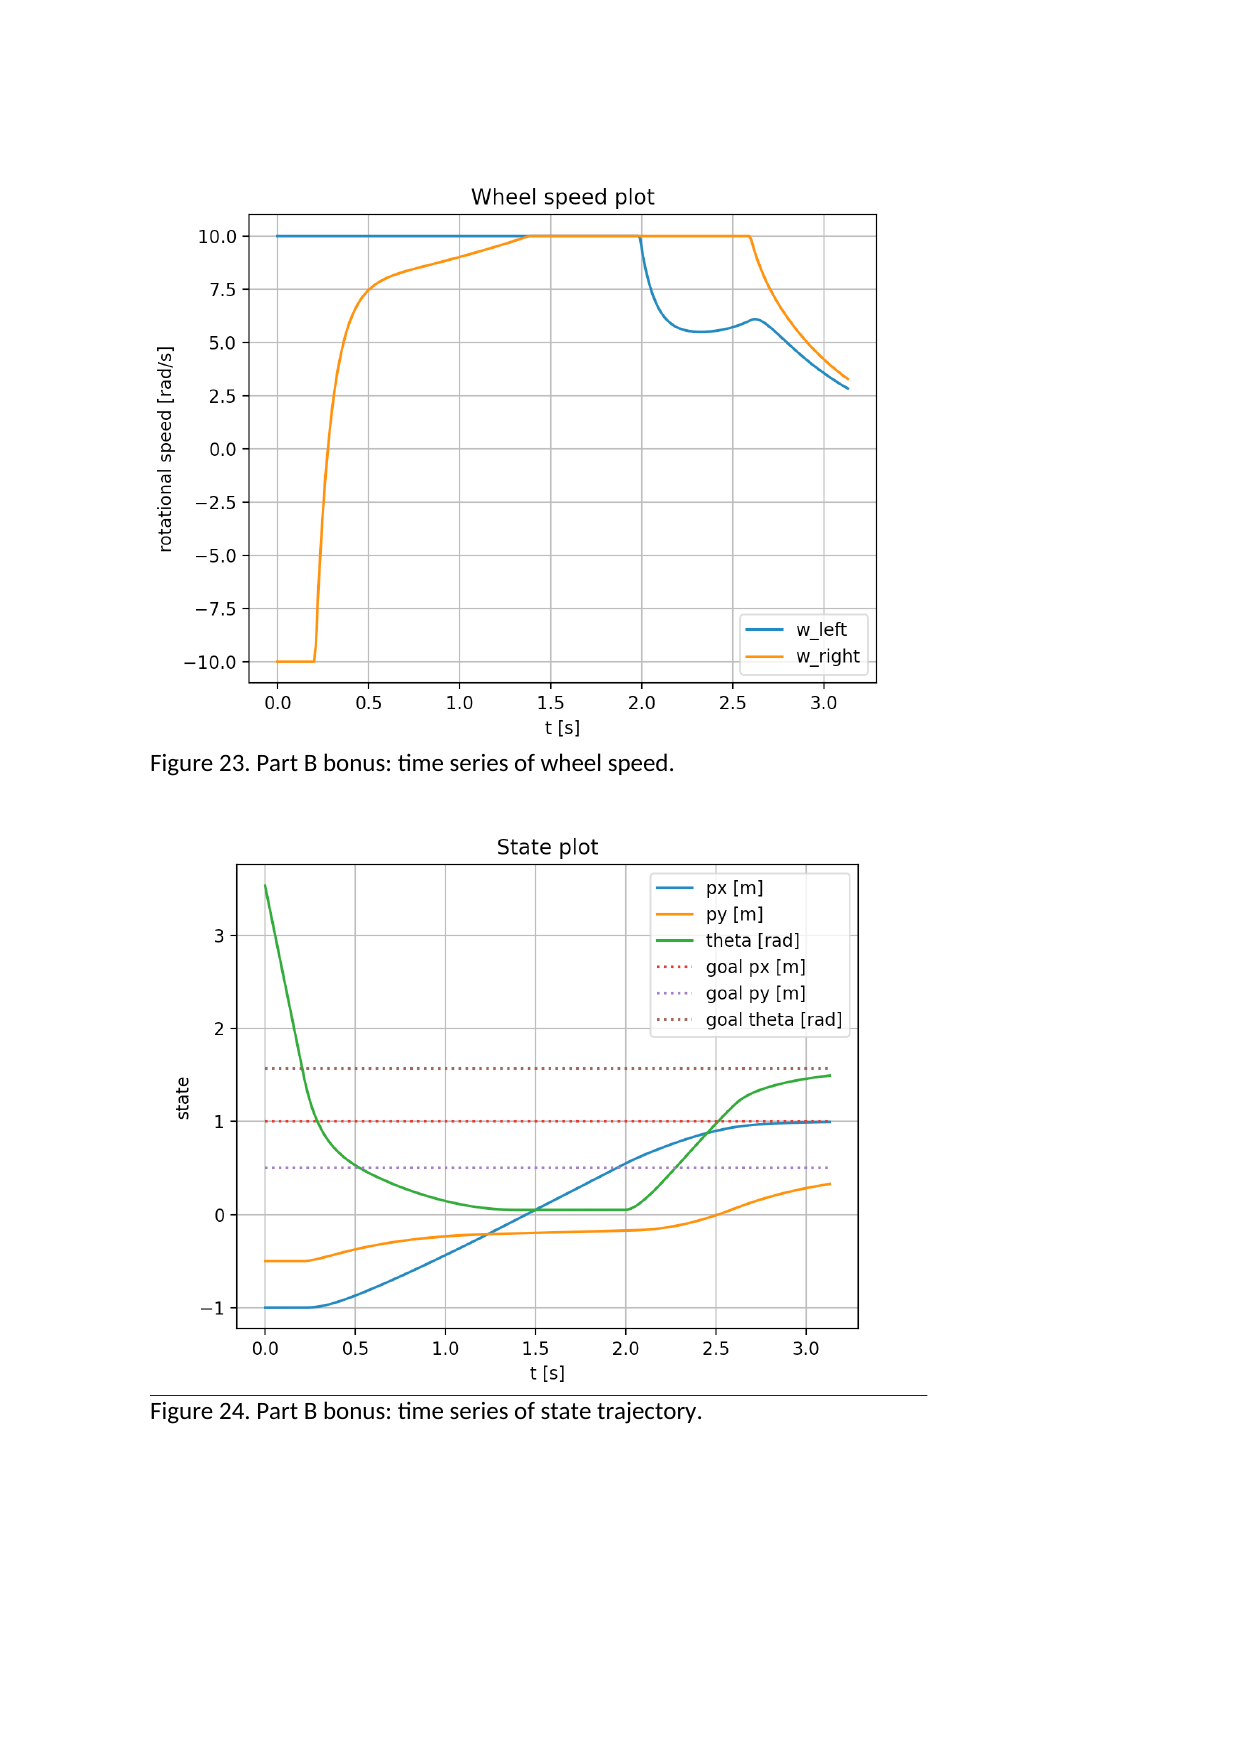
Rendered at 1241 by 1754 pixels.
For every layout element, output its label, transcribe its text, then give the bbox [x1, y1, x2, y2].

text Figure 23. Part B bonus: time series of wheel speed. [150, 747, 1090, 777]
picture [150, 150, 928, 747]
picture [150, 807, 928, 1396]
text Figure 24. Part B bonus: time series of state trajectory. [150, 1395, 1090, 1426]
